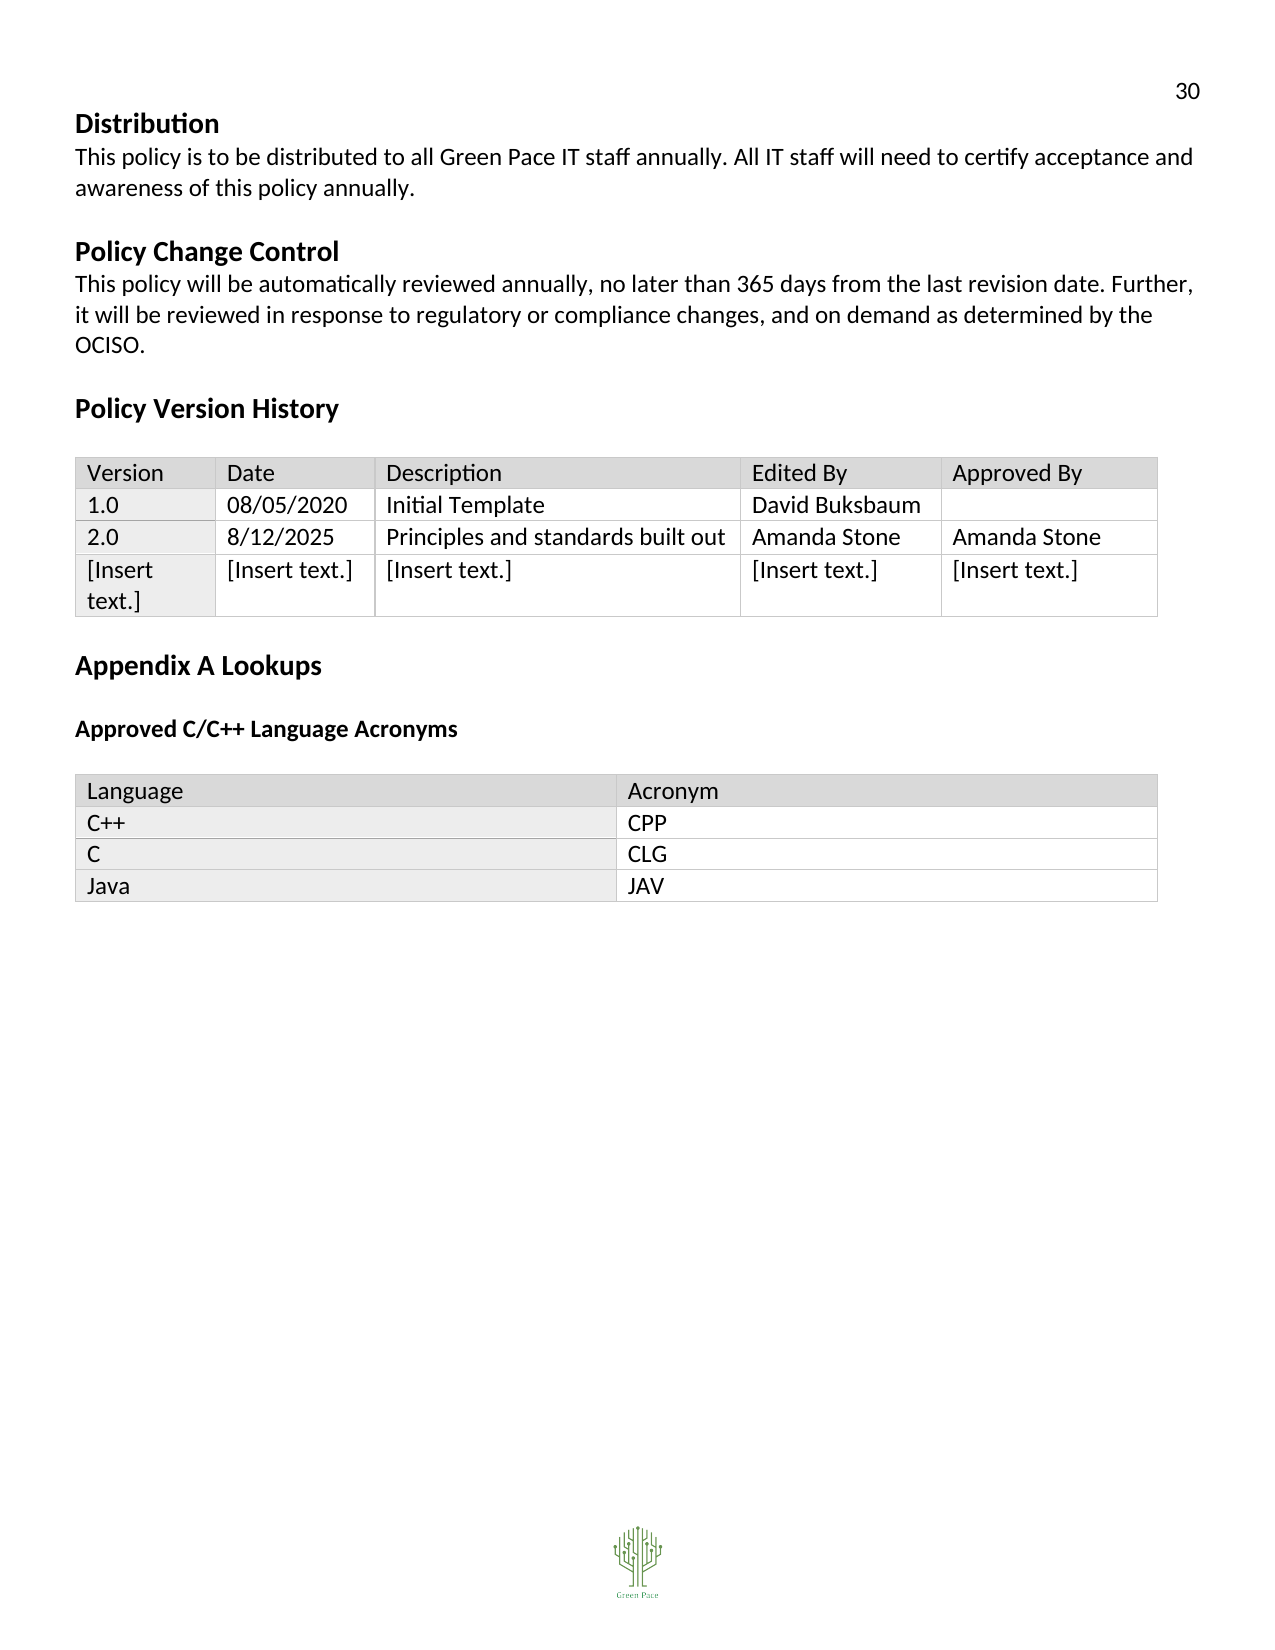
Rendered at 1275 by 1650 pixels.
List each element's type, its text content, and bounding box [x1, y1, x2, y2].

table_cell 08/05/2020 [216, 489, 374, 520]
table_cell C++ [76, 807, 616, 837]
table_cell JAV [617, 870, 1157, 901]
subtitle Distribution [75, 106, 1200, 141]
subtitle Policy Version History [75, 390, 1200, 426]
table_cell [Insert text.] [76, 555, 215, 616]
table_cell [942, 489, 1157, 520]
table_cell [Insert text.] [376, 555, 740, 616]
text This policy is to be distributed to all Green Pace IT staff annually. All IT staff will need to certify acceptance and awareness of this policy annually. [75, 141, 1200, 202]
subtitle Policy Change Control [75, 233, 1200, 268]
table_header Language [76, 775, 616, 806]
table_cell CPP [617, 807, 1157, 837]
table_cell C [76, 839, 616, 869]
table_cell CLG [617, 839, 1157, 869]
table_header Description [376, 458, 740, 488]
table_cell Amanda Stone [741, 521, 941, 553]
table_header Approved By [942, 458, 1157, 488]
subtitle Approved C/C++ Language Acronyms [75, 713, 1200, 744]
table_header Version [76, 458, 215, 488]
table_cell [Insert text.] [942, 555, 1157, 616]
table_cell [Insert text.] [741, 555, 941, 616]
table_cell Initial Template [376, 489, 740, 520]
table_header Edited By [741, 458, 941, 488]
table_cell 8/12/2025 [216, 521, 374, 553]
subtitle Appendix A Lookups [75, 647, 1200, 683]
table_cell 2.0 [76, 521, 215, 553]
table_header Date [216, 458, 374, 488]
table_cell David Buksbaum [741, 489, 941, 520]
table_cell Java [76, 870, 616, 901]
table_cell Principles and standards built out [376, 521, 740, 553]
table_cell 1.0 [76, 489, 215, 520]
text This policy will be automatically reviewed annually, no later than 365 days from the last revision date. Further, it will be reviewed in response to regulatory or compliance changes, and on demand as determined by the OCISO. [75, 268, 1200, 360]
picture [605, 1521, 670, 1606]
table_cell Amanda Stone [942, 521, 1157, 553]
table_cell [Insert text.] [216, 555, 374, 616]
table_header Acronym [617, 775, 1157, 806]
